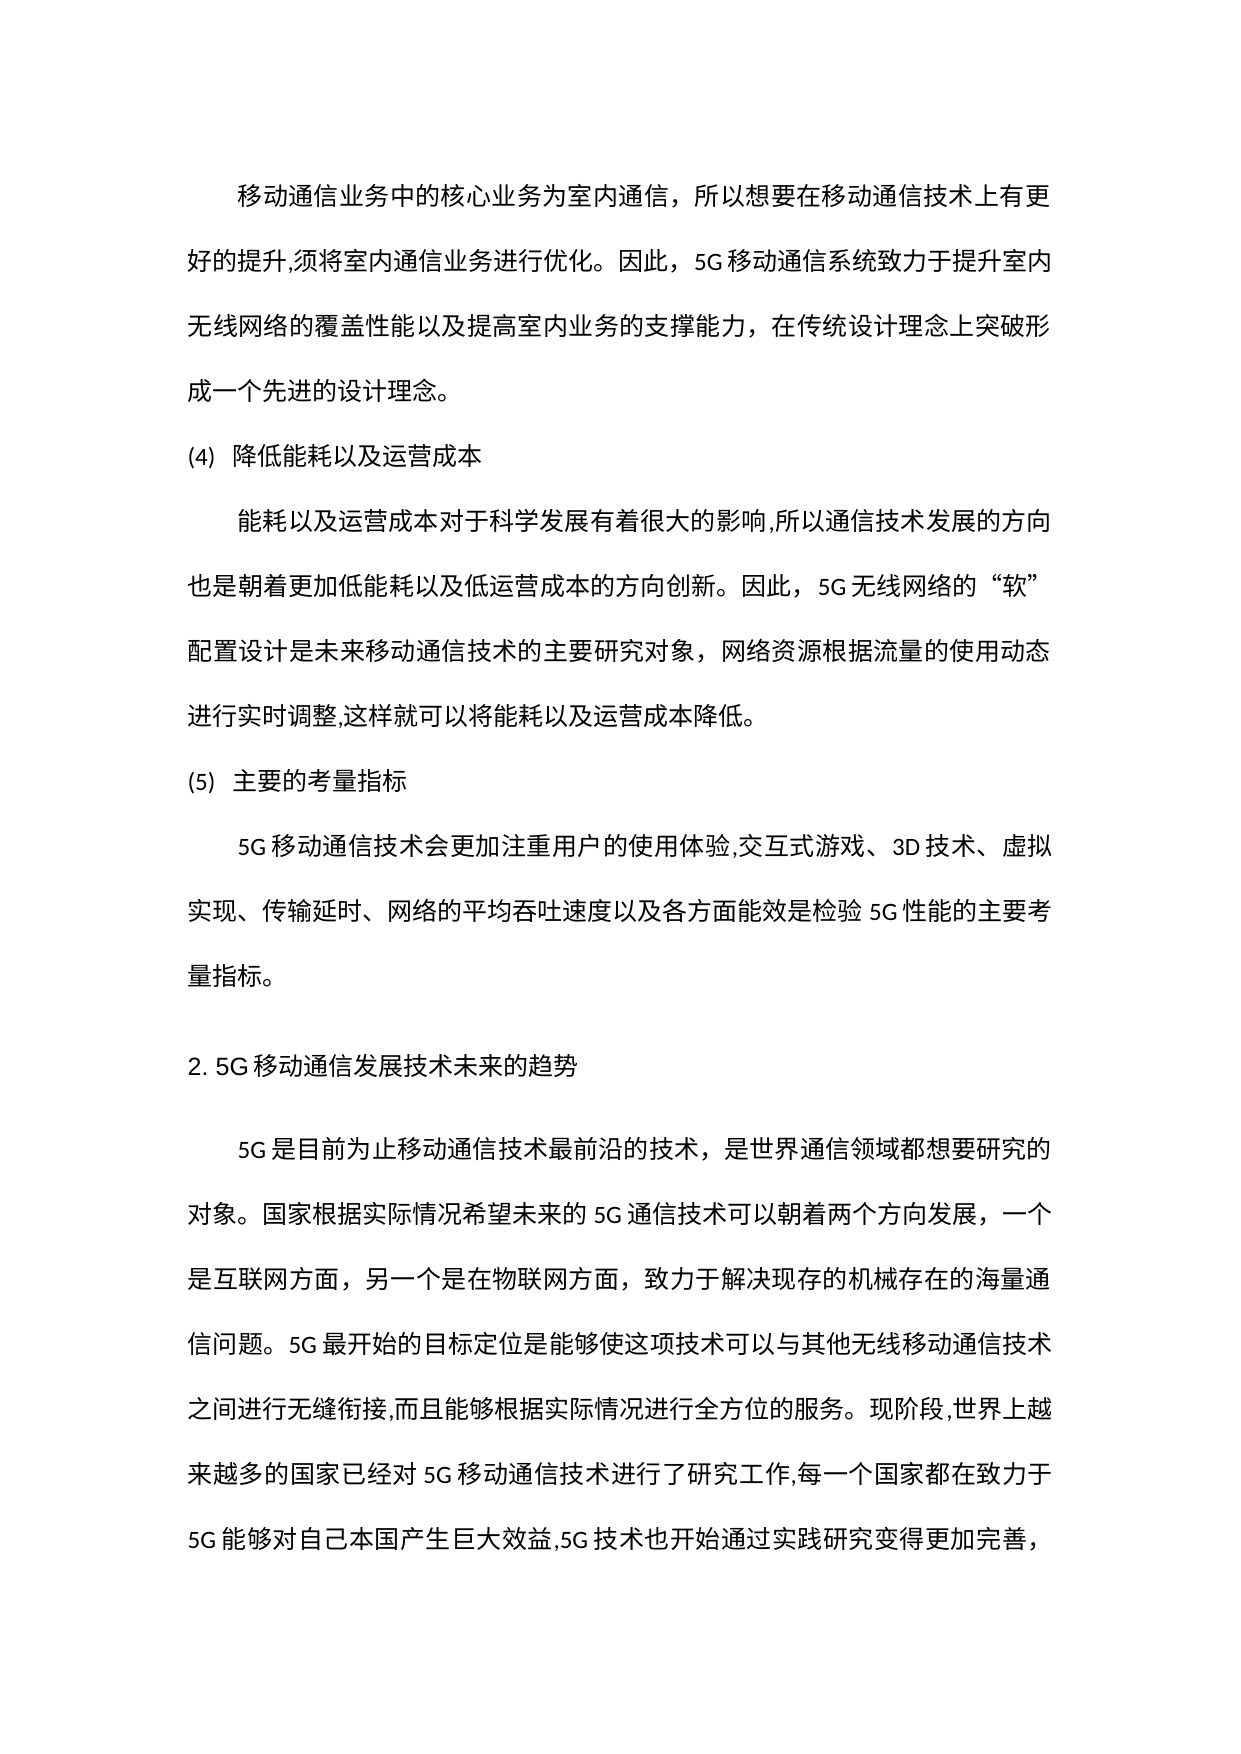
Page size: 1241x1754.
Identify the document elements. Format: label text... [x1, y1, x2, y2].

list 降低能耗以及运营成本 [187, 422, 1053, 487]
text 能耗以及运营成本对于科学发展有着很大的影响,所以通信技术发展的方向也是朝着更加低能耗以及低运营成本的方向创新。因此，5G无线网络的“软”配置设计是未来移动通信技术的主要研究对象，网络资源根据流量的使用动态进行实时调整,这样就可以将能耗以及运营成本降低。 [187, 487, 1053, 747]
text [187, 1115, 1053, 1570]
subtitle 5G移动通信发展技术未来的趋势 [187, 1032, 1053, 1097]
text 5G移动通信技术会更加注重用户的使用体验,交互式游戏、3D技术、虛拟实现、传输延时、网络的平均吞吐速度以及各方面能效是检验5G性能的主要考量指标。 [187, 812, 1053, 1007]
text 移动通信业务中的核心业务为室内通信，所以想要在移动通信技术上有更好的提升,须将室内通信业务进行优化。因此，5G移动通信系统致力于提升室内无线网络的覆盖性能以及提高室内业务的支撑能力，在传统设计理念上突破形成一个先进的设计理念。 [187, 162, 1053, 422]
list 主要的考量指标 [187, 747, 1053, 812]
